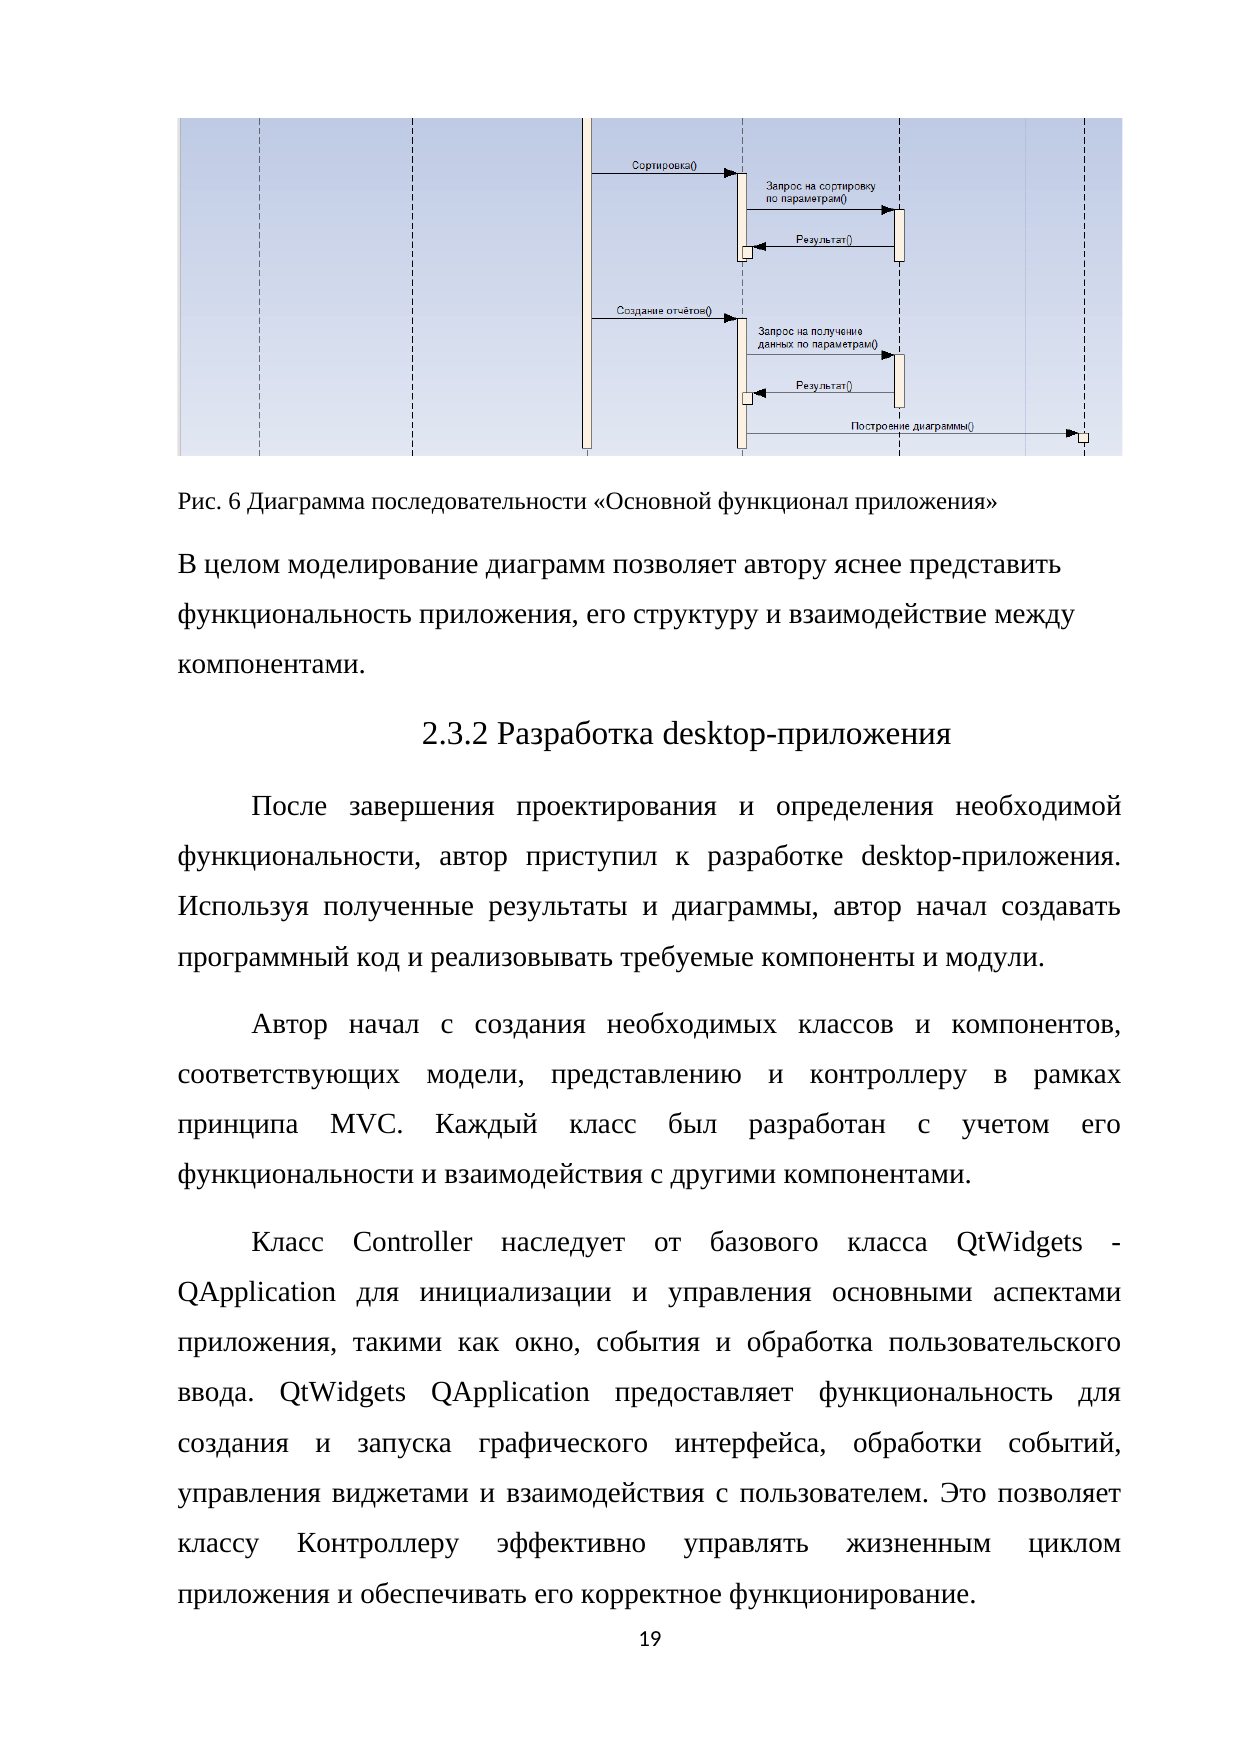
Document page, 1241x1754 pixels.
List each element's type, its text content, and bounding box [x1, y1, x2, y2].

text Рис. 6 Диаграмма последовательности «Основной функционал приложения» [177, 486, 1122, 515]
picture [177, 118, 1123, 456]
subtitle 2.3.2 Разработка desktop-приложения [177, 714, 1122, 752]
text Класс Controller наследует от базового класса QtWidgets - QApplication для инициализации и управления основными аспектами приложения, такими как окно, события и обработка пользовательского ввода. QtWidgets QApplication предоставляет функциональность для создания и запуска графического интерфейса, обработки событий, управления виджетами и взаимодействия с пользователем. Это позволяет классу Контроллеру эффективно управлять жизненным циклом приложения и обеспечивать его корректное функционирование. [177, 1224, 1122, 1609]
text В целом моделирование диаграмм позволяет автору яснее представить функциональность приложения, его структуру и взаимодействие между компонентами. [177, 546, 1122, 680]
text Автор начал с создания необходимых классов и компонентов, соответствующих модели, представлению и контроллеру в рамках принципа MVC. Каждый класс был разработан с учетом его функциональности и взаимодействия с другими компонентами. [177, 1006, 1122, 1190]
text После завершения проектирования и определения необходимой функциональности, автор приступил к разработке desktop-приложения. Используя полученные результаты и диаграммы, автор начал создавать программный код и реализовывать требуемые компоненты и модули. [177, 788, 1122, 972]
